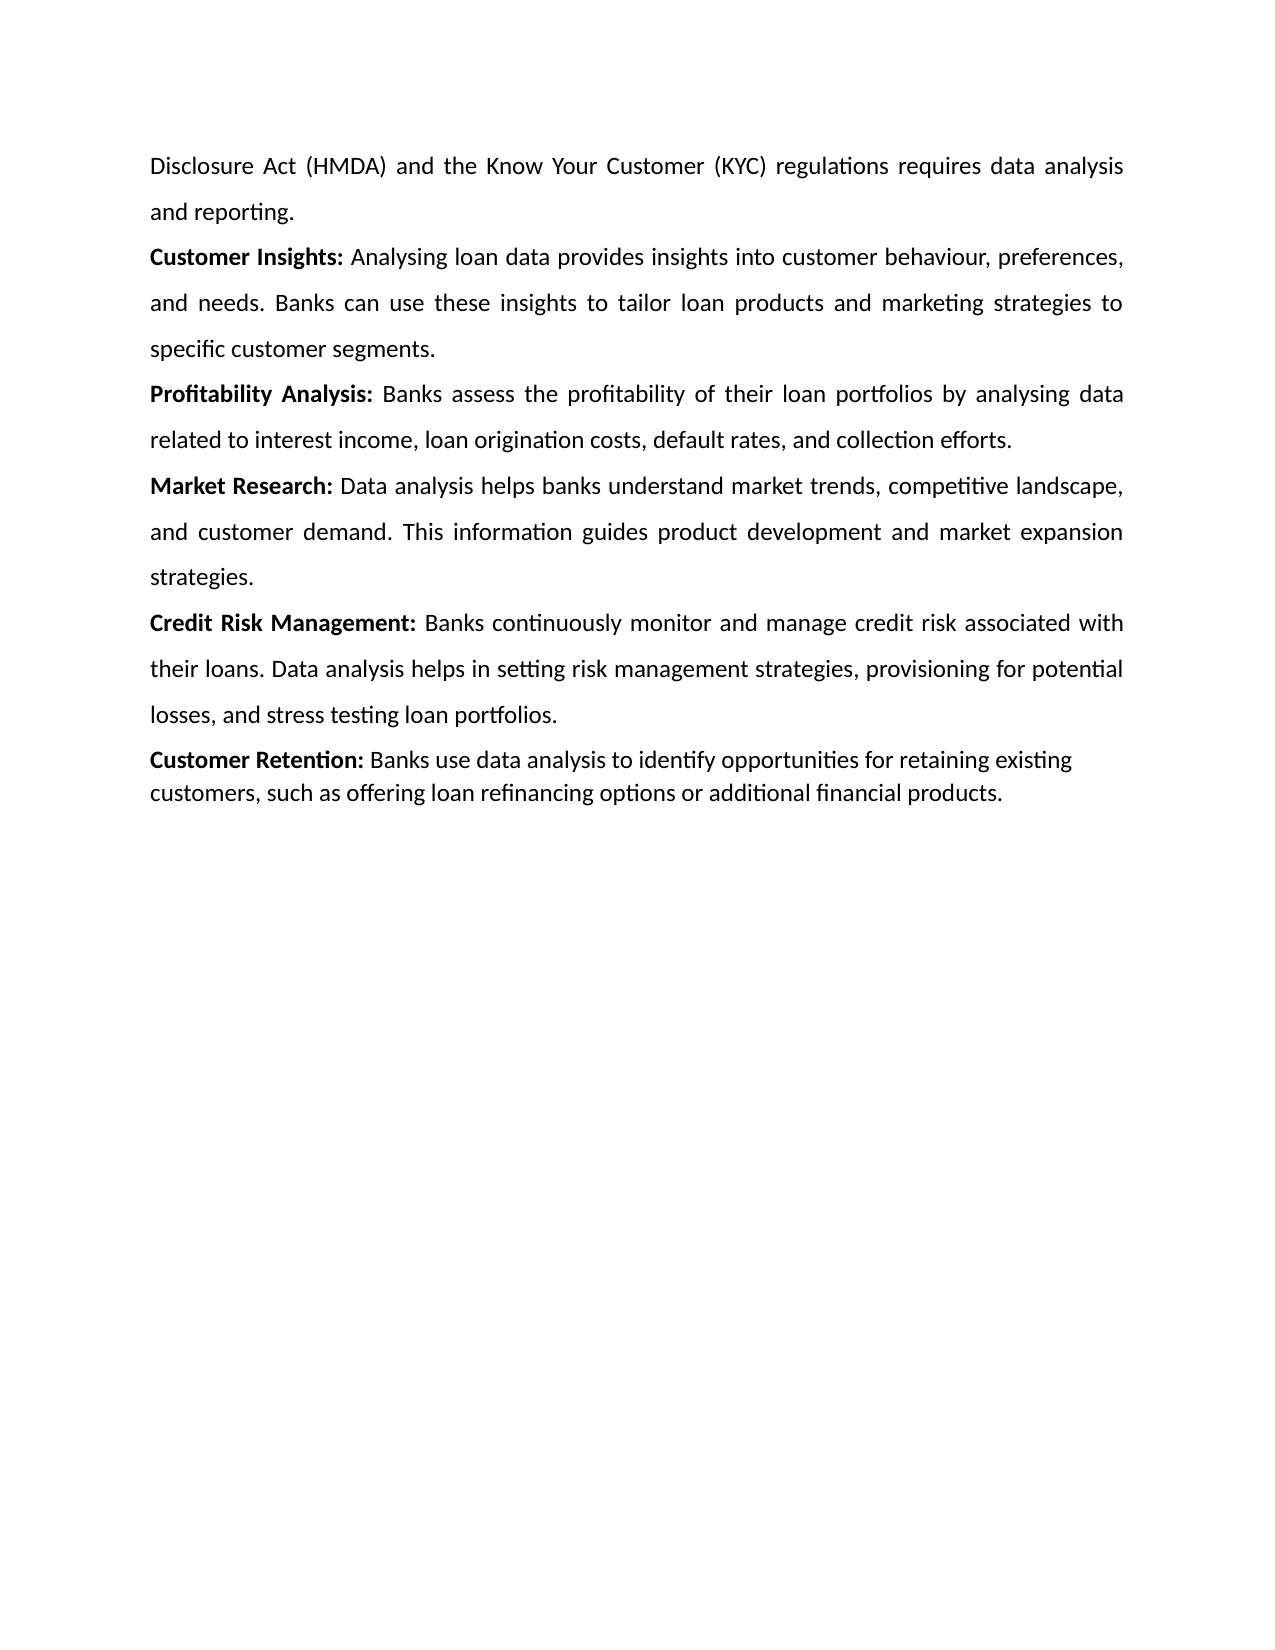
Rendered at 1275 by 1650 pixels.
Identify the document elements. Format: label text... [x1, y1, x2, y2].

text Credit Risk Management: Banks continuously monitor and manage credit risk associated with their loans. Data analysis helps in setting risk management strategies, provisioning for potential losses, and stress testing loan portfolios. [150, 607, 1125, 729]
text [150, 150, 1125, 226]
text Customer Retention: Banks use data analysis to identify opportunities for retaining existing customers, such as offering loan refinancing options or additional financial products. [150, 744, 1125, 808]
text Profitability Analysis: Banks assess the profitability of their loan portfolios by analysing data related to interest income, loan origination costs, default rates, and collection efforts. [150, 379, 1125, 455]
text Market Research: Data analysis helps banks understand market trends, competitive landscape, and customer demand. This information guides product development and market expansion strategies. [150, 470, 1125, 592]
text Customer Insights: Analysing loan data provides insights into customer behaviour, preferences, and needs. Banks can use these insights to tailor loan products and marketing strategies to specific customer segments. [150, 241, 1125, 363]
